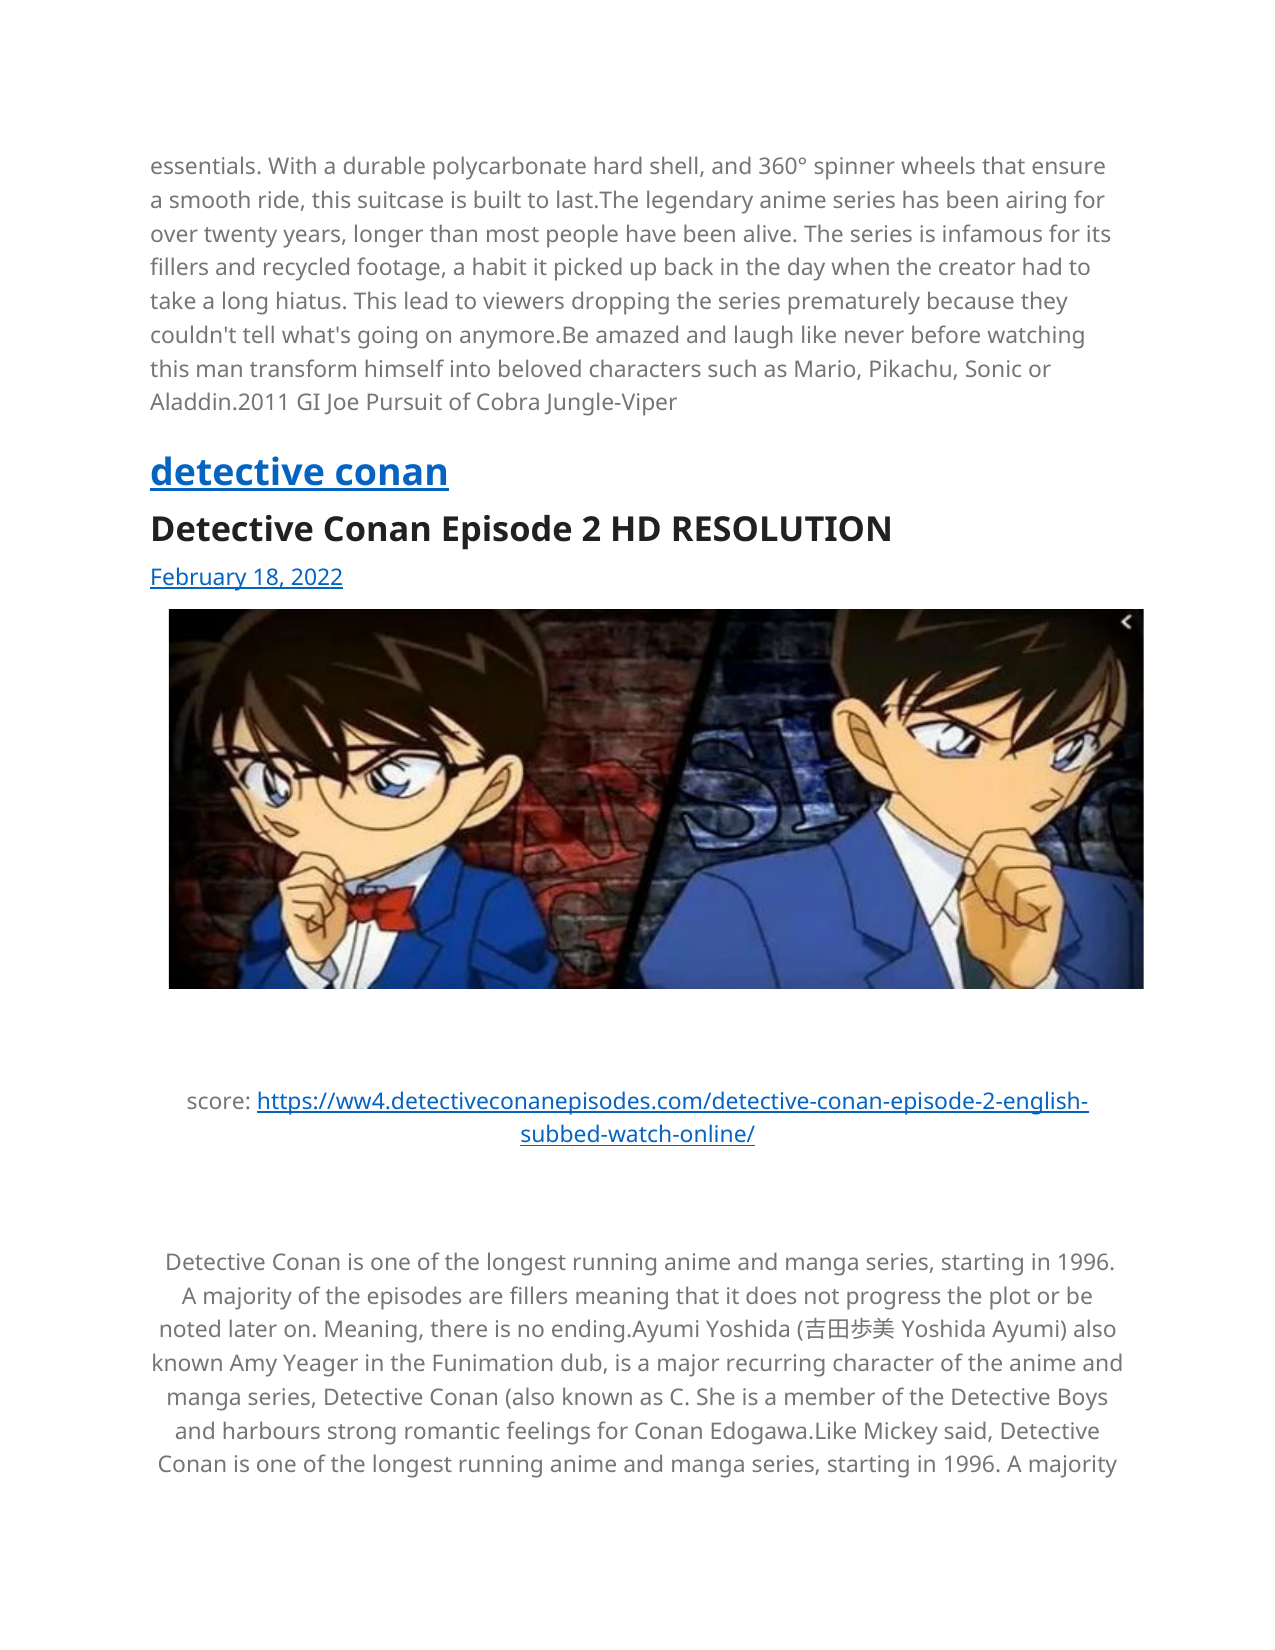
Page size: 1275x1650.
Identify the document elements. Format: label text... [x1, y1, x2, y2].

subtitle detective conan [150, 445, 1125, 496]
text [150, 1246, 1125, 1480]
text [150, 150, 1125, 417]
text February 18, 2022 [150, 555, 1125, 592]
subtitle Detective Conan Episode 2 HD RESOLUTION [150, 504, 1125, 551]
text score: https://ww4.detectiveconanepisodes.com/detective-conan-episode-2-english-subbed-watch-online/ [150, 1085, 1125, 1150]
